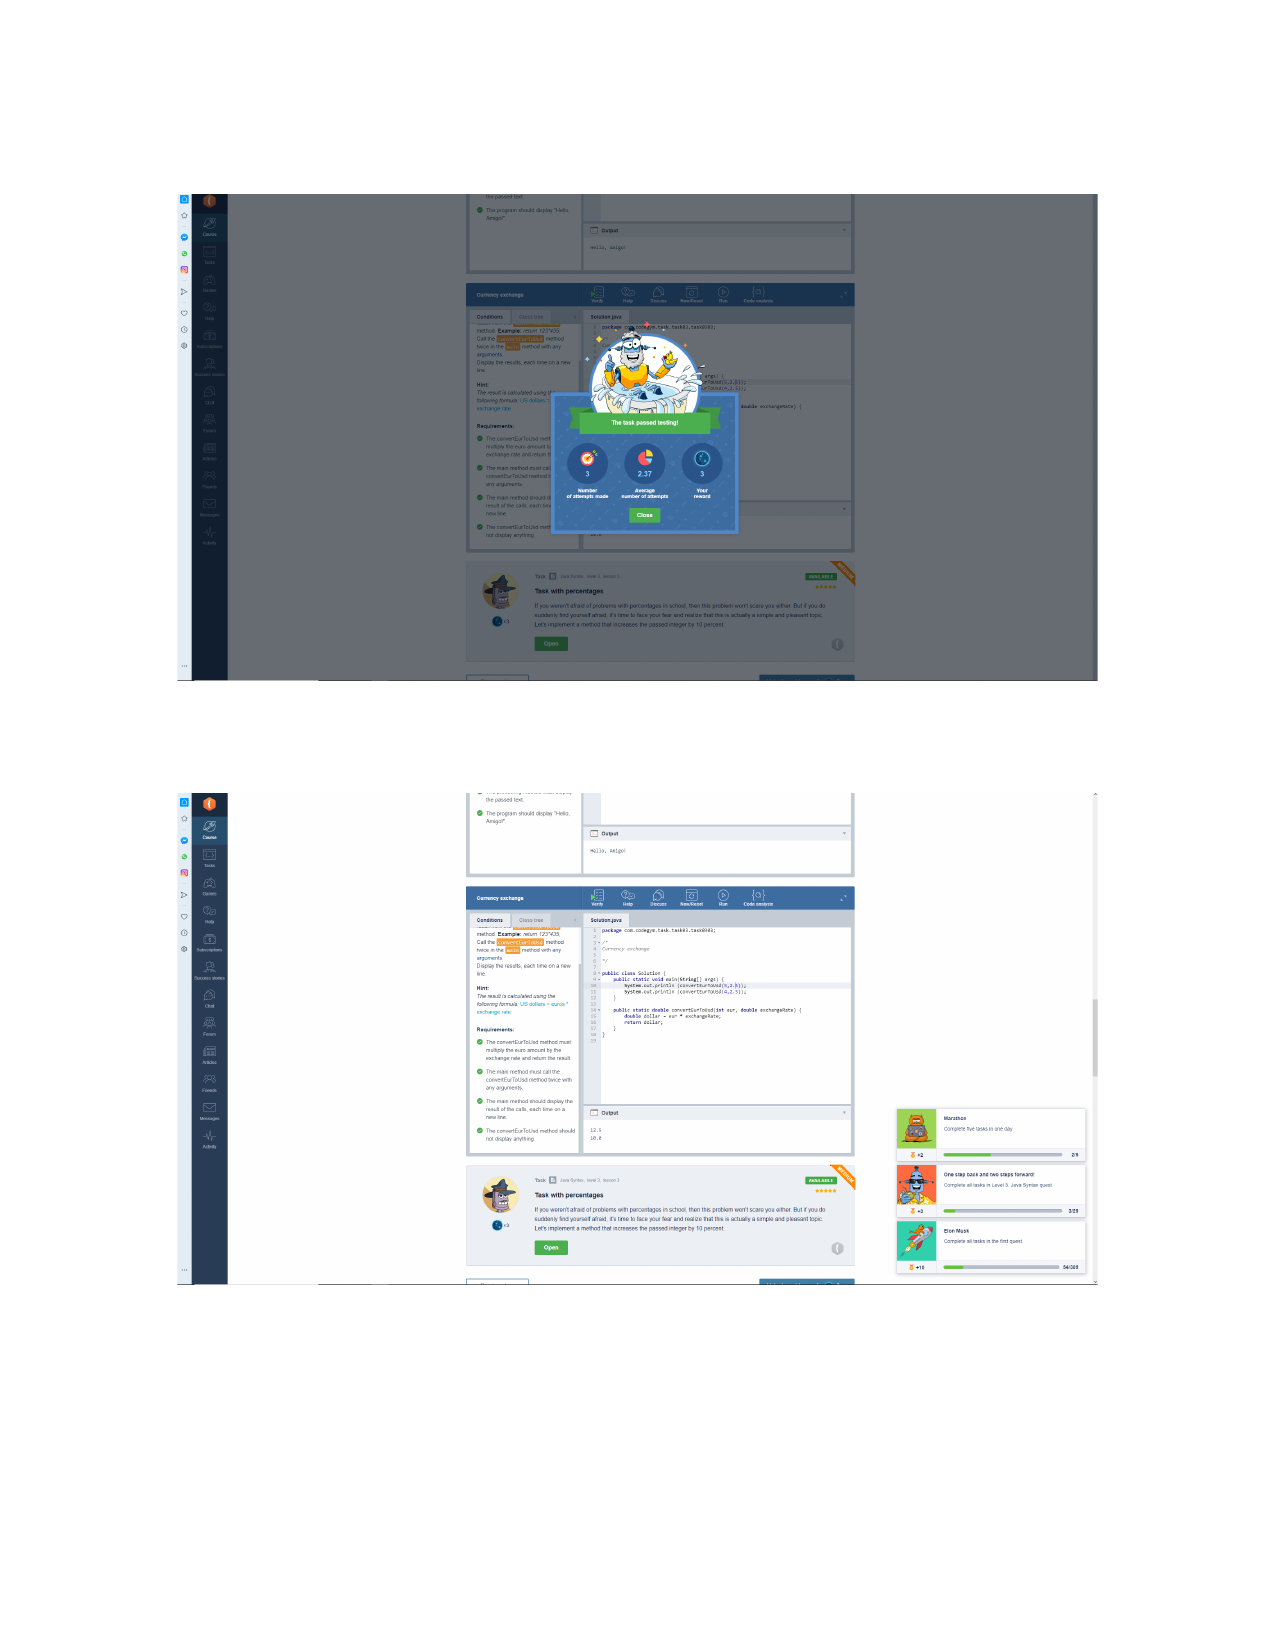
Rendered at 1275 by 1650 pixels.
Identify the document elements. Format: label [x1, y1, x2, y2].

picture [177, 194, 1098, 681]
picture [177, 793, 1098, 1285]
